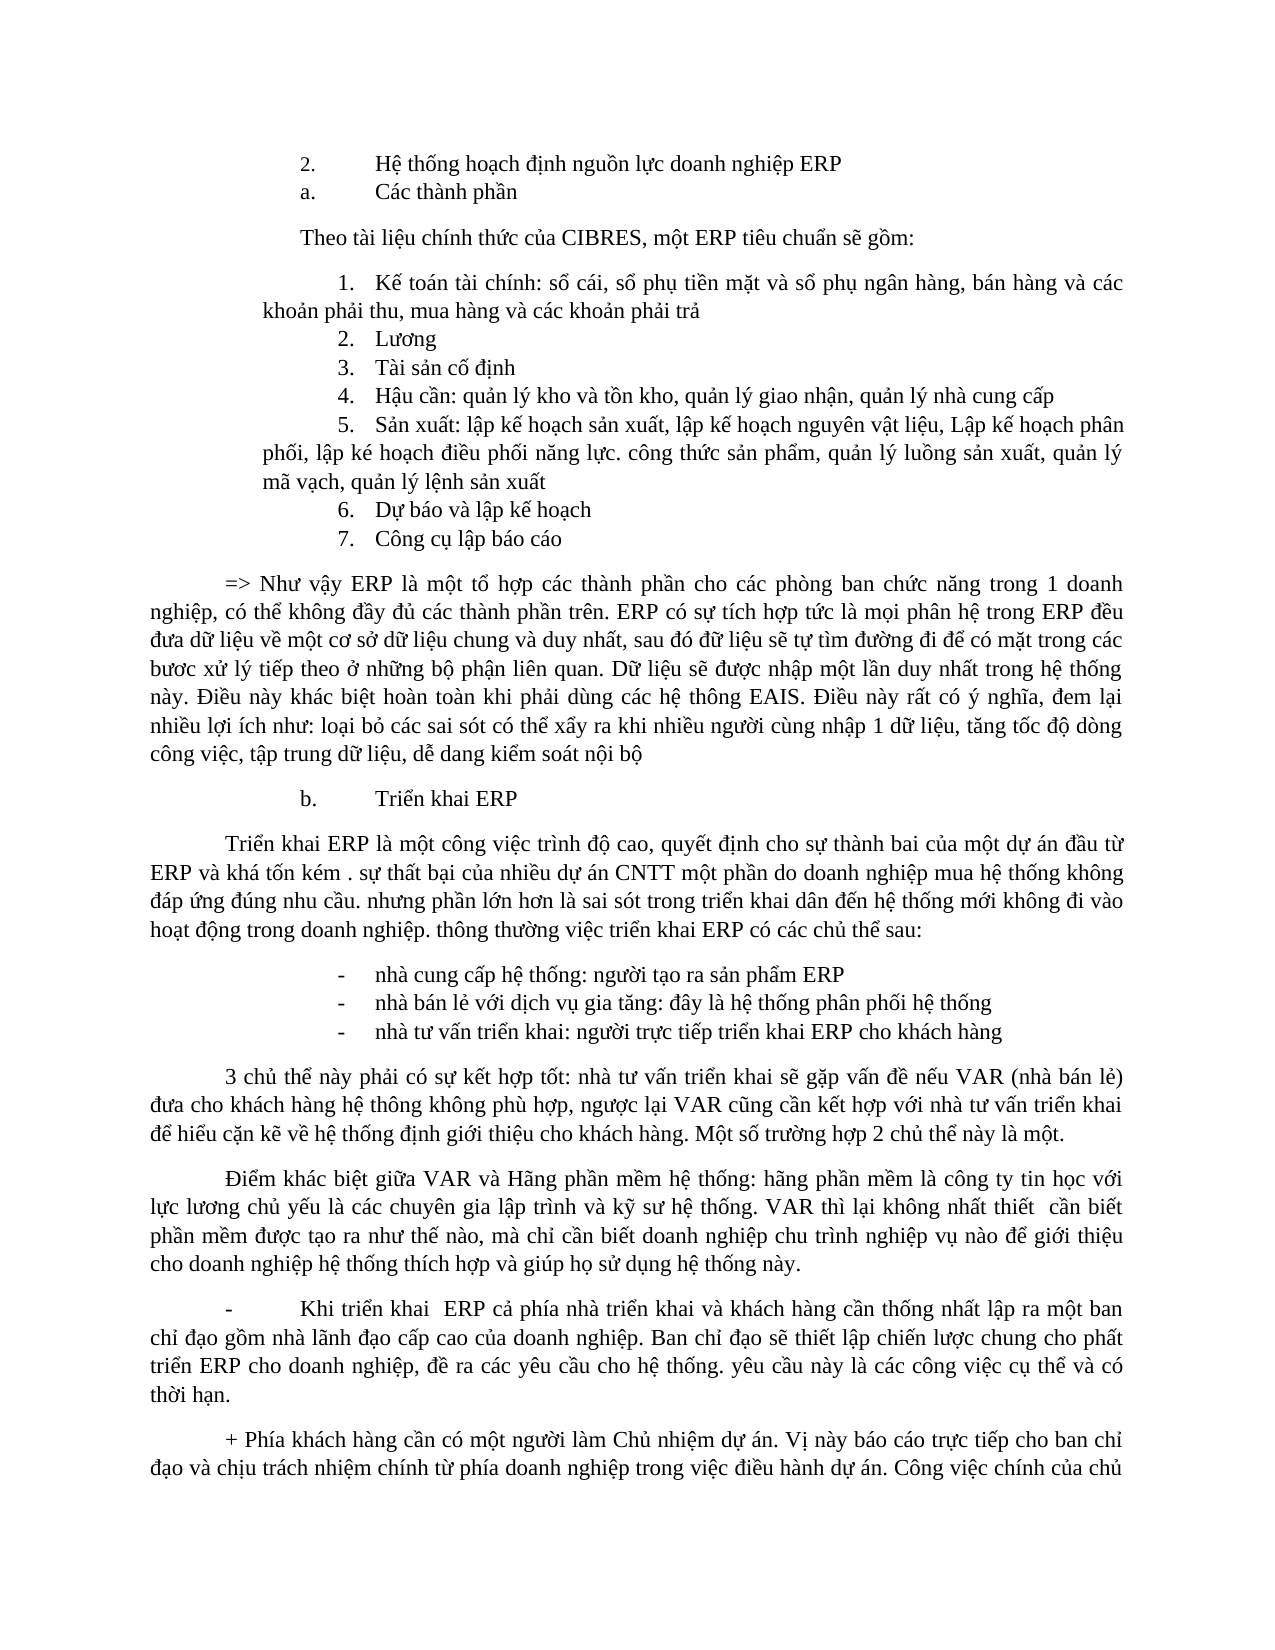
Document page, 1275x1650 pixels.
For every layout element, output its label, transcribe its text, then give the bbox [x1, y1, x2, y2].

list 6. Dự báo và lập kế hoạch [262, 496, 1125, 522]
text => Như vậy ERP là một tổ hợp các thành phần cho các phòng ban chức năng trong 1 doanh nghiệp, có thể không đầy đủ các thành phần trên. ERP có sự tích hợp tức là mọi phân hệ trong ERP đều đưa dữ liệu về một cơ sở dữ liệu chung và duy nhất, sau đó đữ liệu sẽ tự tìm đường đi để có mặt trong các bươc xử lý tiếp theo ở những bộ phận liên quan. Dữ liệu sẽ được nhập một lần duy nhất trong hệ thống này. Điều này khác biệt hoàn toàn khi phải dùng các hệ thông EAIS. Điều này rất có ý nghĩa, đem lại nhiều lợi ích như: loại bỏ các sai sót có thể xẩy ra khi nhiều người cùng nhập 1 dữ liệu, tăng tốc độ dòng công việc, tập trung dữ liệu, dễ dang kiểm soát nội bộ [150, 570, 1125, 767]
text - Khi triển khai ERP cả phía nhà triển khai và khách hàng cần thống nhất lập ra một ban chỉ đạo gồm nhà lãnh đạo cấp cao của doanh nghiệp. Ban chỉ đạo sẽ thiết lập chiến lược chung cho phất triển ERP cho doanh nghiệp, đề ra các yêu cầu cho hệ thống. yêu cầu này là các công việc cụ thể và có thời hạn. [150, 1295, 1125, 1407]
list 2. Lương [262, 326, 1125, 352]
list 3. Tài sản cố định [262, 354, 1125, 380]
text Theo tài liệu chính thức của CIBRES, một ERP tiêu chuẩn sẽ gồm: [225, 223, 1125, 250]
list - nhà bán lẻ với dịch vụ gia tăng: đây là hệ thống phân phối hệ thống [262, 989, 1125, 1016]
list 7. Công cụ lập báo cáo [262, 524, 1125, 551]
list 4. Hậu cần: quản lý kho và tồn kho, quản lý giao nhận, quản lý nhà cung cấp [262, 382, 1125, 409]
list 1. Kế toán tài chính: sổ cái, sổ phụ tiền mặt và sổ phụ ngân hàng, bán hàng và các khoản phải thu, mua hàng và các khoản phải trả [262, 269, 1125, 323]
list 5. Sản xuất: lập kế hoạch sản xuất, lập kế hoạch nguyên vật liệu, Lập kế hoạch phân phối, lập ké hoạch điều phối năng lực. công thức sản phẩm, quản lý luồng sản xuất, quản lý mã vạch, quản lý lệnh sản xuất [262, 411, 1125, 494]
list - nhà cung cấp hệ thống: người tạo ra sản phẩm ERP [262, 961, 1125, 987]
text Điểm khác biệt giữa VAR và Hãng phần mềm hệ thống: hãng phần mềm là công ty tin học với lực lương chủ yếu là các chuyên gia lập trình và kỹ sư hệ thống. VAR thì lại không nhất thiết cần biết phần mềm được tạo ra như thế nào, mà chỉ cần biết doanh nghiệp chu trình nghiệp vụ nào để giới thiệu cho doanh nghiệp hệ thống thích hợp và giúp họ sử dụng hệ thống này. [150, 1165, 1125, 1277]
text Triển khai ERP là một công việc trình độ cao, quyết định cho sự thành bai của một dự án đầu từ ERP và khá tốn kém . sự thất bại của nhiều dự án CNTT một phần do doanh nghiệp mua hệ thống không đáp ứng đúng nhu cầu. nhưng phần lớn hơn là sai sót trong triển khai dân đến hệ thống mới không đi vào hoạt động trong doanh nghiệp. thông thường việc triển khai ERP có các chủ thể sau: [150, 831, 1125, 942]
list Triển khai ERP [225, 785, 1125, 812]
list Hệ thống hoạch định nguồn lực doanh nghiệp ERP [225, 150, 1125, 176]
text 3 chủ thể này phải có sự kết hợp tốt: nhà tư vấn triển khai sẽ gặp vấn đề nếu VAR (nhà bán lẻ) đưa cho khách hàng hệ thông không phù hợp, ngược lại VAR cũng cần kết hợp với nhà tư vấn triển khai để hiểu cặn kẽ về hệ thống định giới thiệu cho khách hàng. Một số trường hợp 2 chủ thể này là một. [150, 1063, 1125, 1146]
list - nhà tư vấn triển khai: người trực tiếp triển khai ERP cho khách hàng [262, 1018, 1125, 1044]
list Các thành phần [225, 178, 1125, 205]
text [150, 1426, 1125, 1481]
